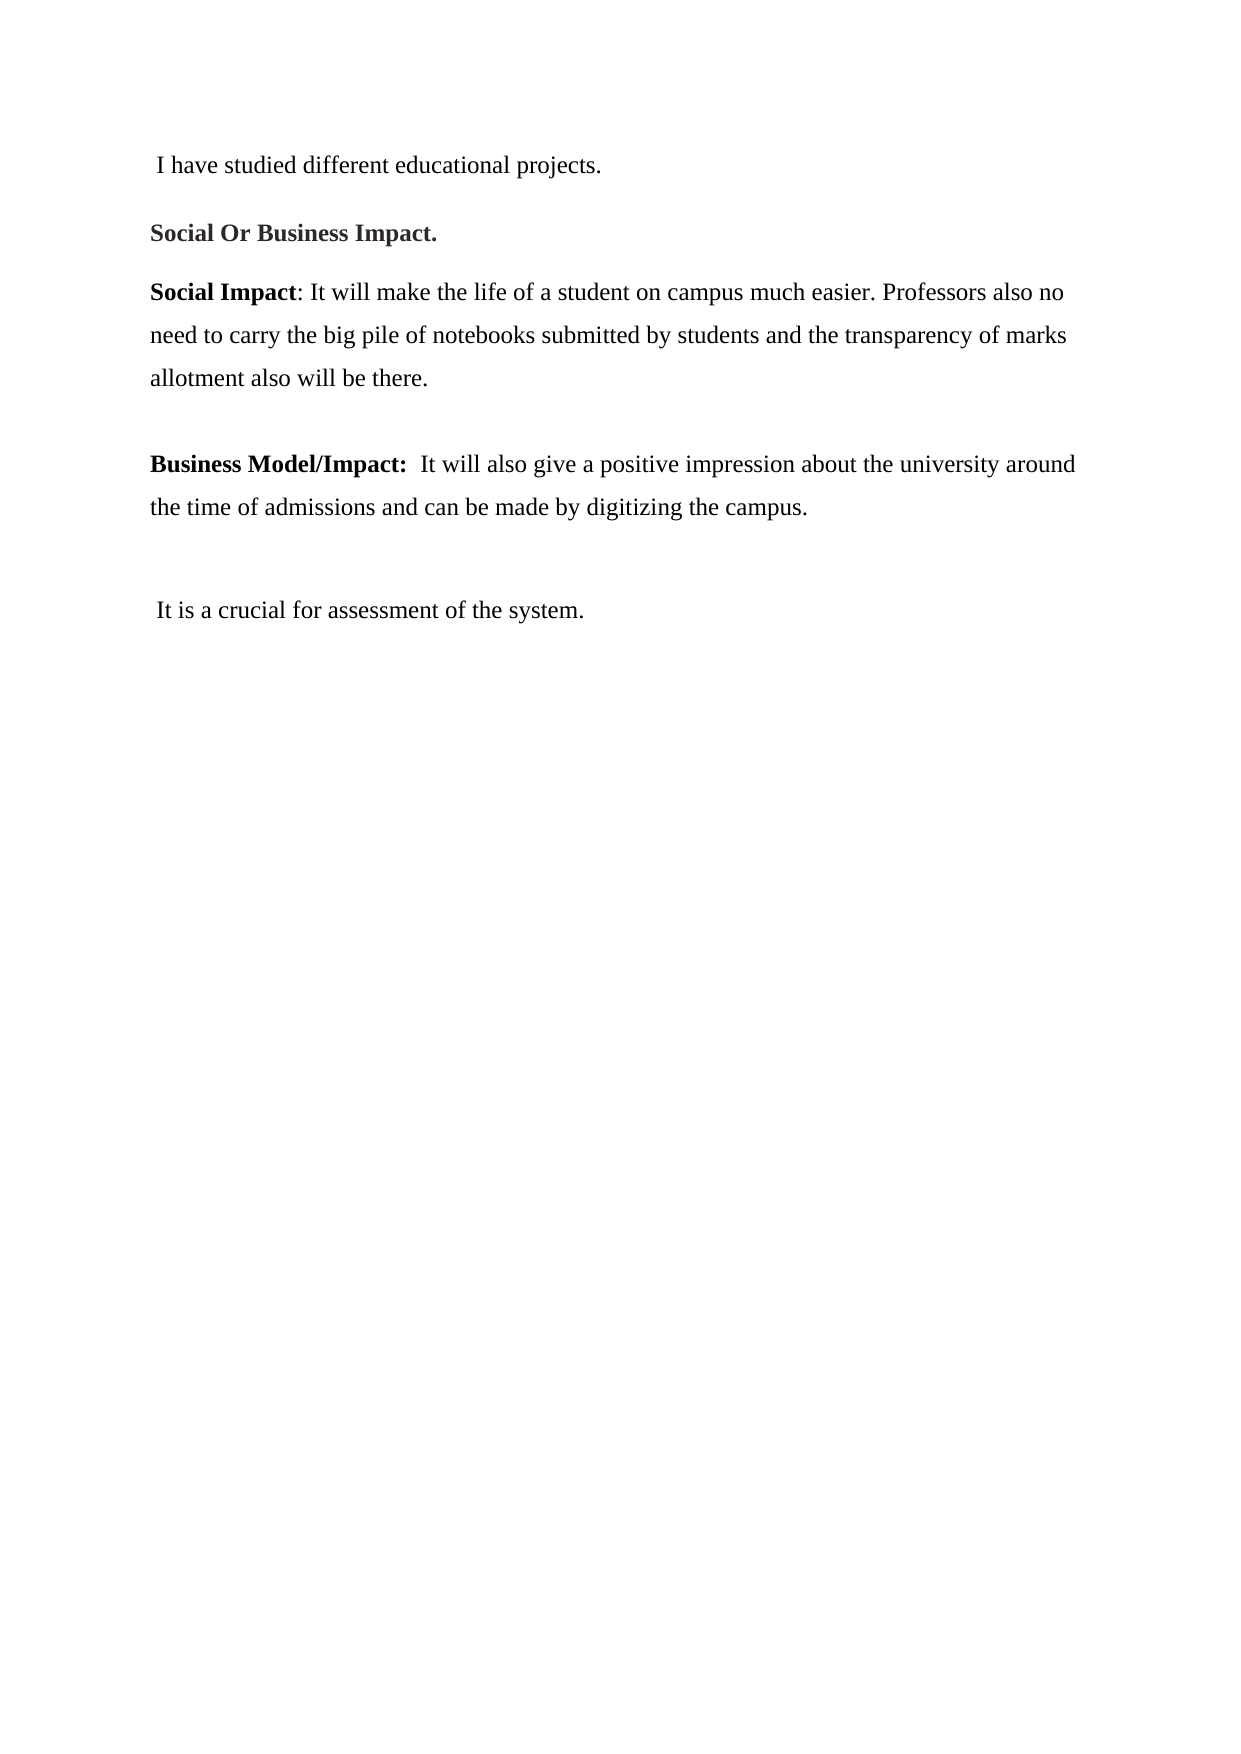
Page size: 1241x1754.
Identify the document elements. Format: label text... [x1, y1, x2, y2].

text It is a crucial for assessment of the system. [150, 595, 1090, 624]
subtitle Social Or Business Impact. [150, 218, 1090, 247]
text I have studied different educational projects. [150, 150, 1090, 179]
text Social Impact: It will make the life of a student on campus much easier. Professors also no need to carry the big pile of notebooks submitted by students and the transparency of marks allotment also will be there. Business Model/Impact: It will also give a positive impression about the university around the time of admissions and can be made by digitizing the campus. [150, 277, 1090, 521]
